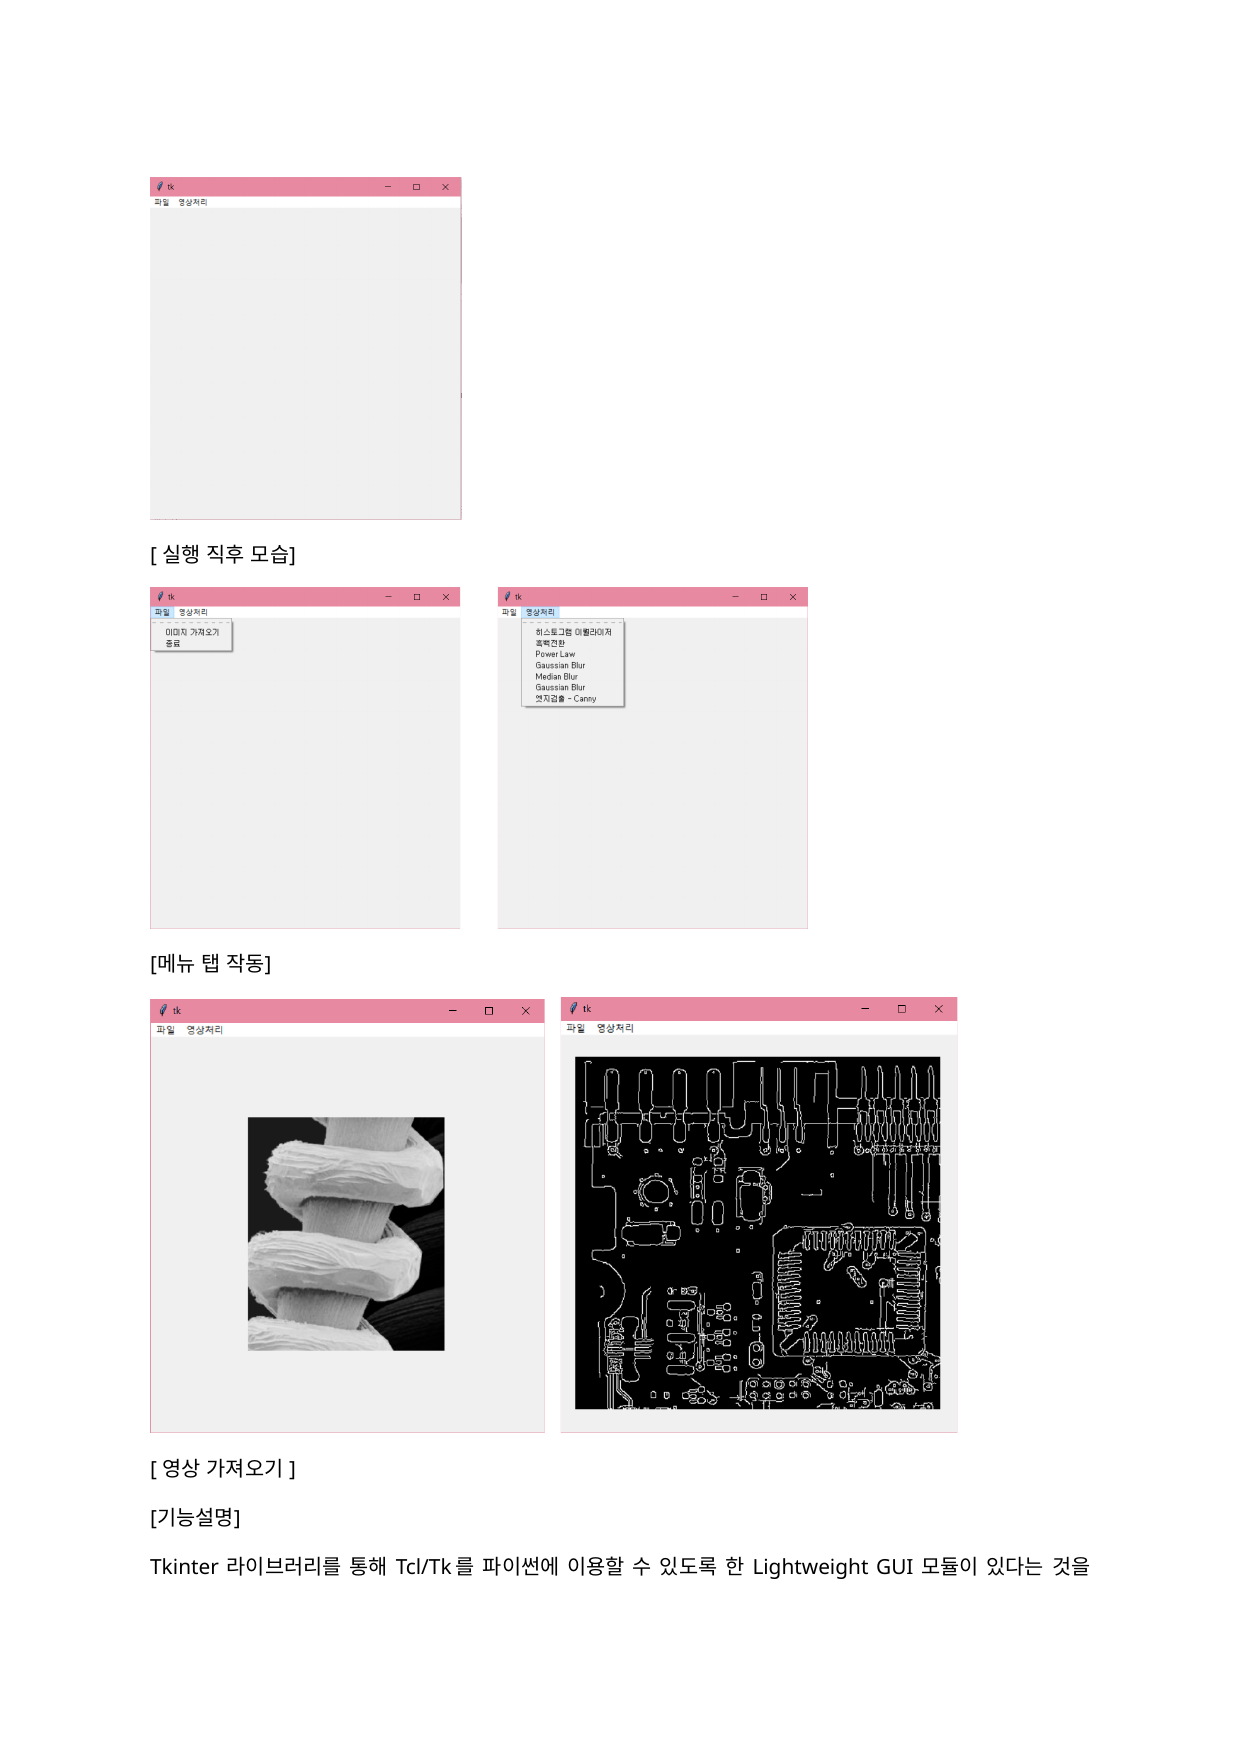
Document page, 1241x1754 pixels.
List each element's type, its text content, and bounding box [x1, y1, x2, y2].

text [150, 1551, 1090, 1581]
picture [497, 587, 808, 929]
text [ 영상 가져오기 ] [150, 1452, 1090, 1482]
picture [560, 997, 958, 1433]
text [메뉴 탭 작동] [150, 948, 1090, 978]
picture [150, 177, 462, 520]
text [ 실행 직후 모습] [150, 538, 1090, 569]
text [기능설명] [150, 1501, 1090, 1532]
picture [150, 587, 461, 929]
picture [150, 999, 545, 1433]
